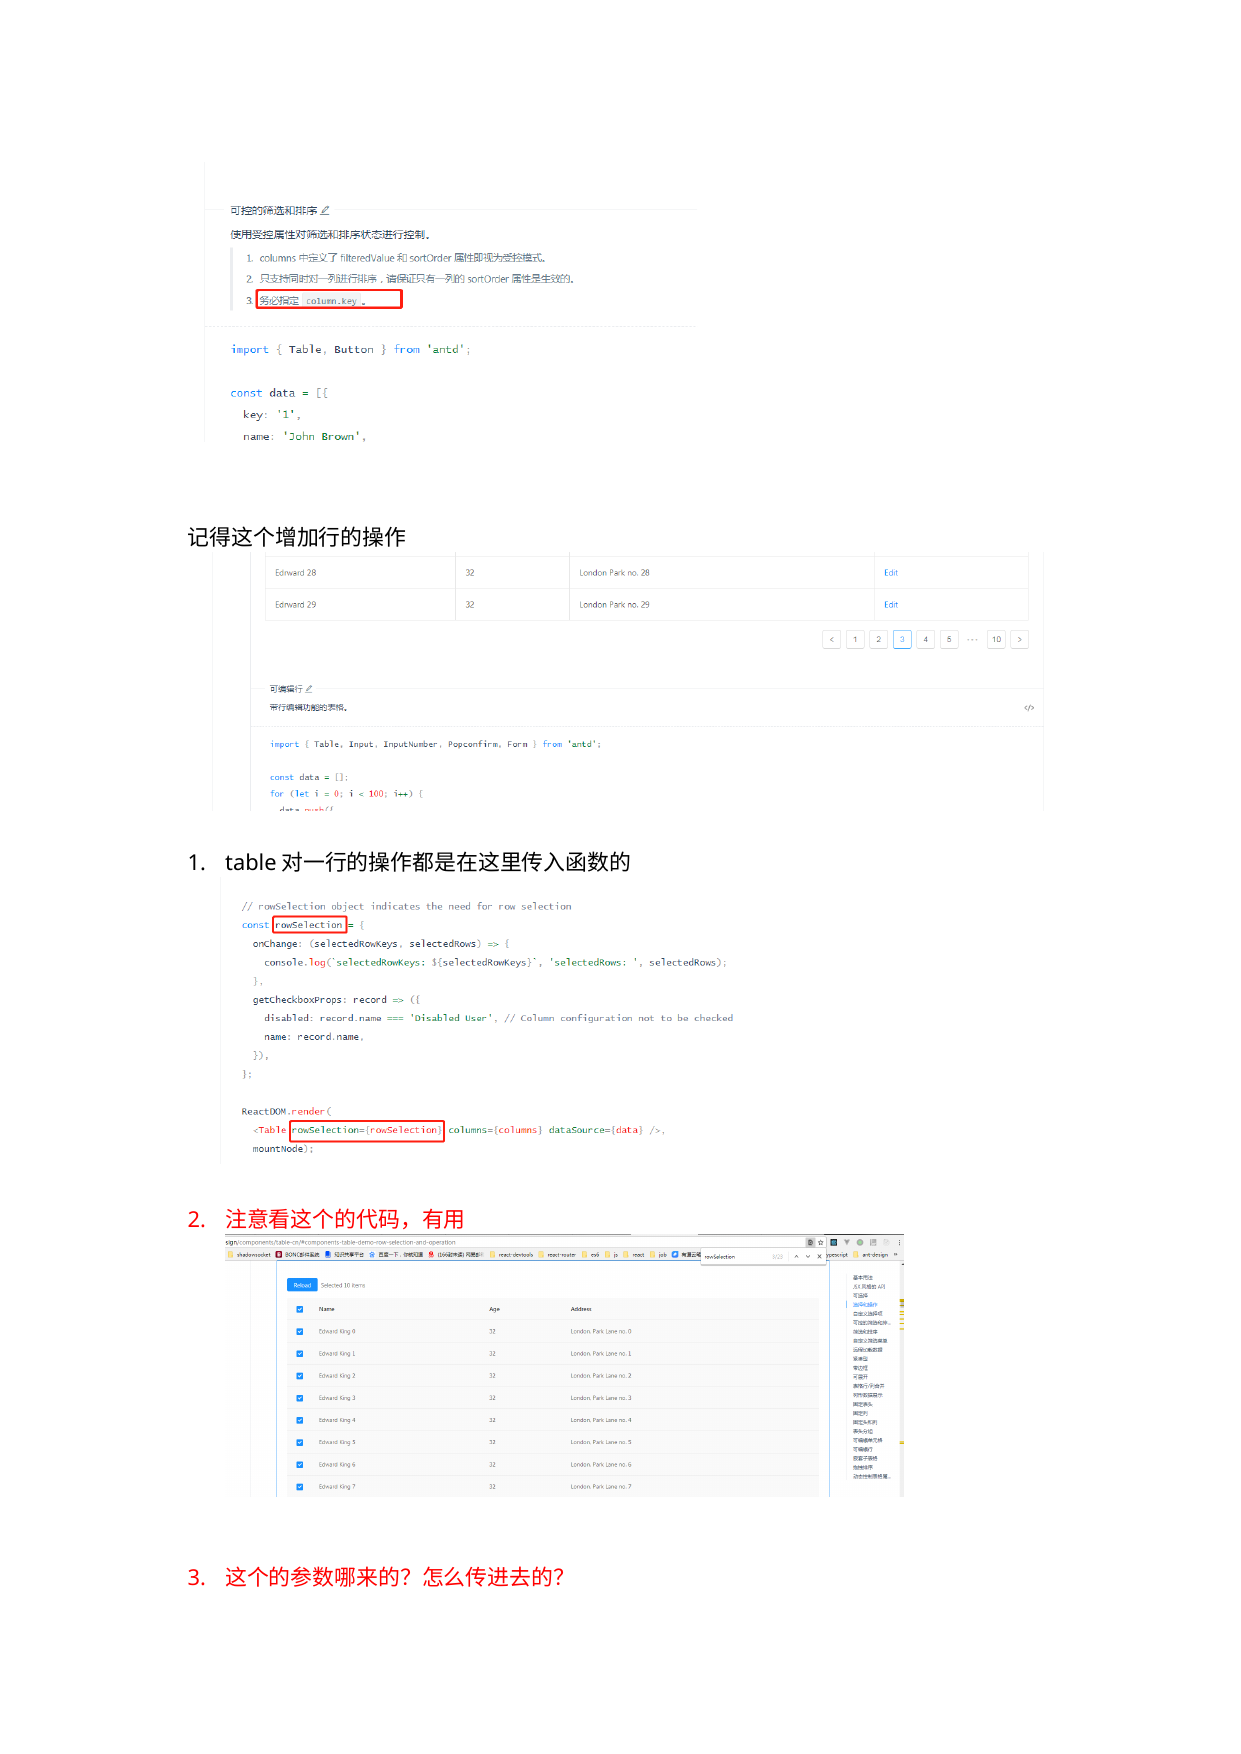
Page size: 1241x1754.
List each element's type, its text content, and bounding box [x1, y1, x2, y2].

list 注意看这个的代码，有用 [187, 1202, 1053, 1234]
picture [187, 162, 698, 442]
list 这个的参数哪来的？怎么传进去的？ [187, 1559, 1053, 1592]
picture [187, 552, 1053, 811]
text 记得这个增加行的操作 [187, 519, 1053, 552]
picture [187, 877, 775, 1164]
list table对一行的操作都是在这里传入函数的 [187, 844, 1053, 877]
picture [225, 1234, 904, 1497]
